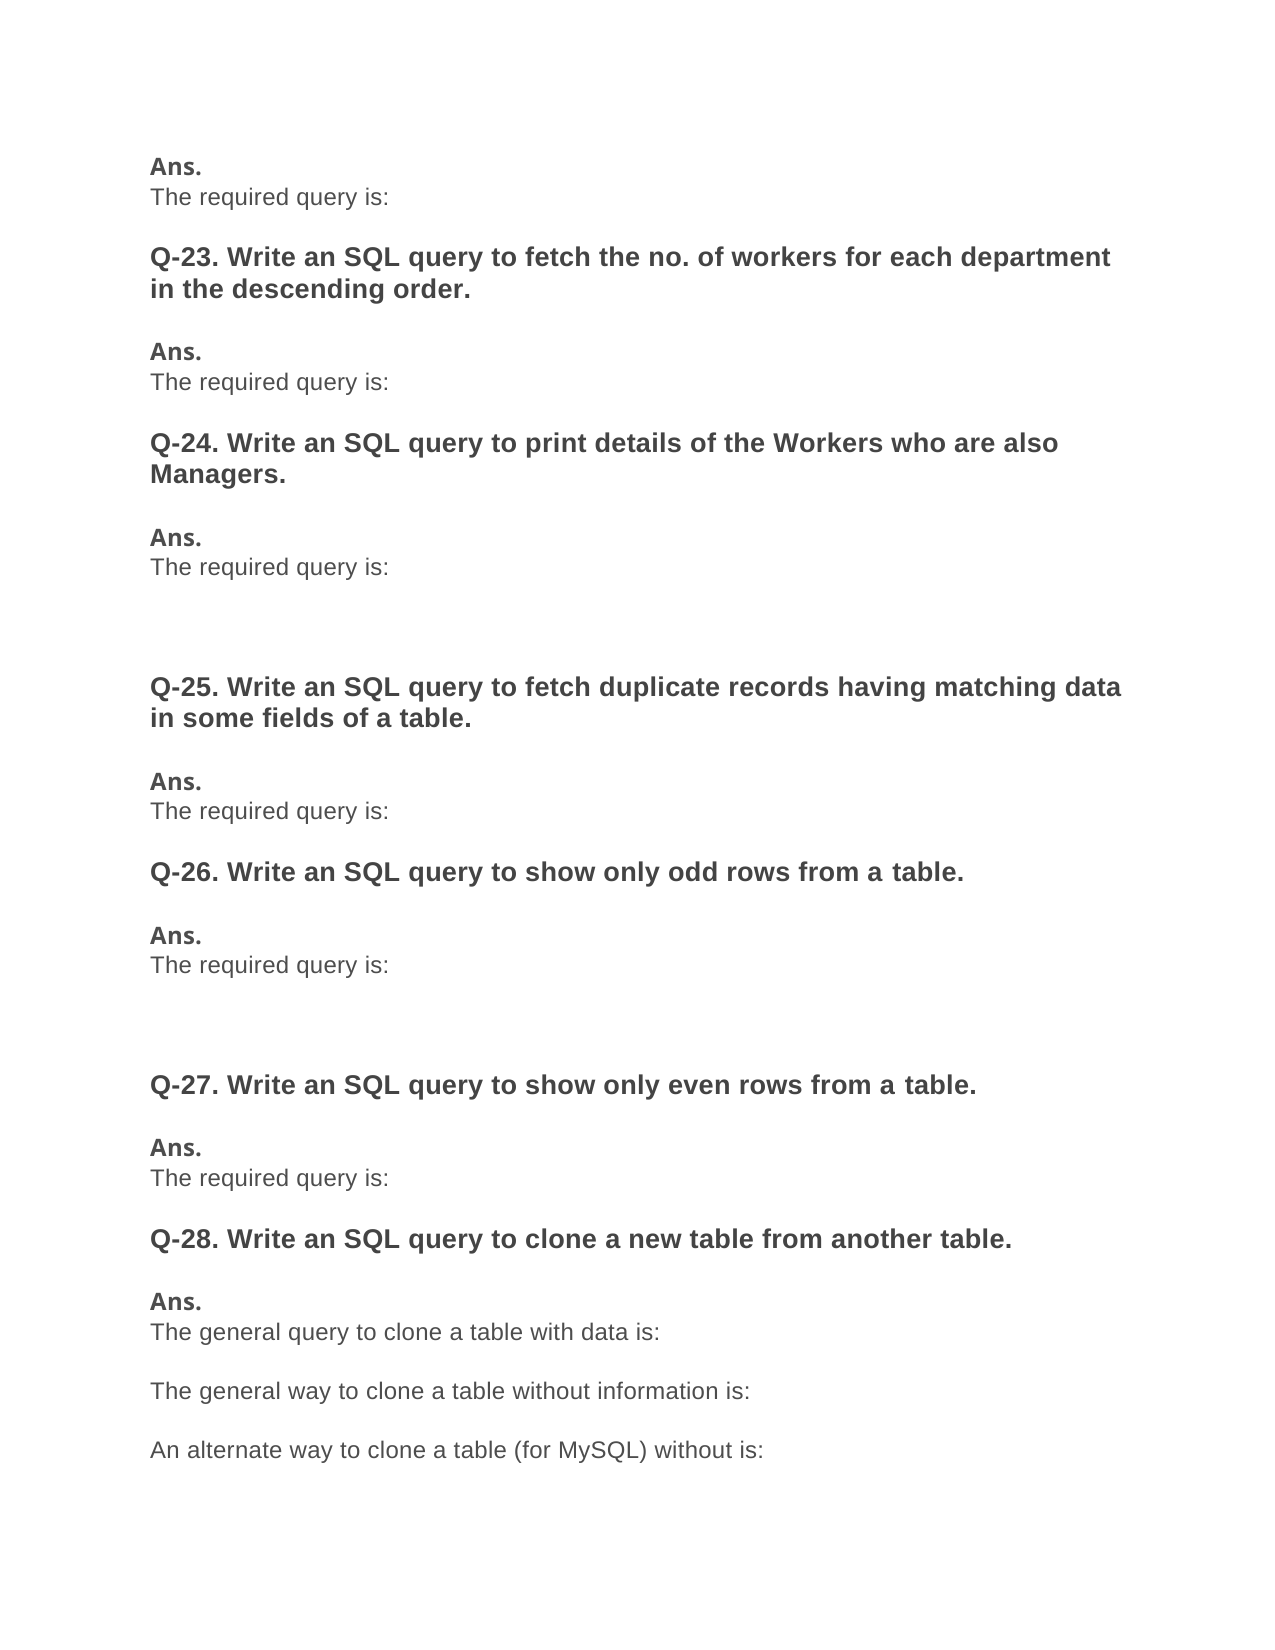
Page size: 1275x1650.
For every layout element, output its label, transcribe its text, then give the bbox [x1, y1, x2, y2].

subtitle Q-26. Write an SQL query to show only odd rows from a table. [150, 856, 1125, 887]
text Ans. [150, 1131, 1125, 1164]
subtitle Q-25. Write an SQL query to fetch duplicate records having matching data in some fields of a table. [150, 671, 1125, 733]
text Ans. [150, 335, 1125, 368]
text Ans. [150, 764, 1125, 797]
text An alternate way to clone a table (for MySQL) without is: [150, 1436, 1125, 1463]
text The required query is: [150, 797, 1125, 825]
subtitle Q-27. Write an SQL query to show only even rows from a table. [150, 1069, 1125, 1100]
text Ans. [150, 150, 1125, 183]
text Ans. [150, 918, 1125, 951]
text Ans. [150, 520, 1125, 553]
subtitle Q-28. Write an SQL query to clone a new table from another table. [150, 1223, 1125, 1254]
text The required query is: [150, 368, 1125, 395]
text The required query is: [150, 183, 1125, 210]
text The general way to clone a table without information is: [150, 1377, 1125, 1404]
text The required query is: [150, 951, 1125, 979]
text Ans. [150, 1285, 1125, 1318]
text The required query is: [150, 1164, 1125, 1191]
text The required query is: [150, 553, 1125, 581]
text The general query to clone a table with data is: [150, 1318, 1125, 1345]
subtitle Q-24. Write an SQL query to print details of the Workers who are also Managers. [150, 427, 1125, 489]
subtitle Q-23. Write an SQL query to fetch the no. of workers for each department in the descending order. [150, 241, 1125, 304]
